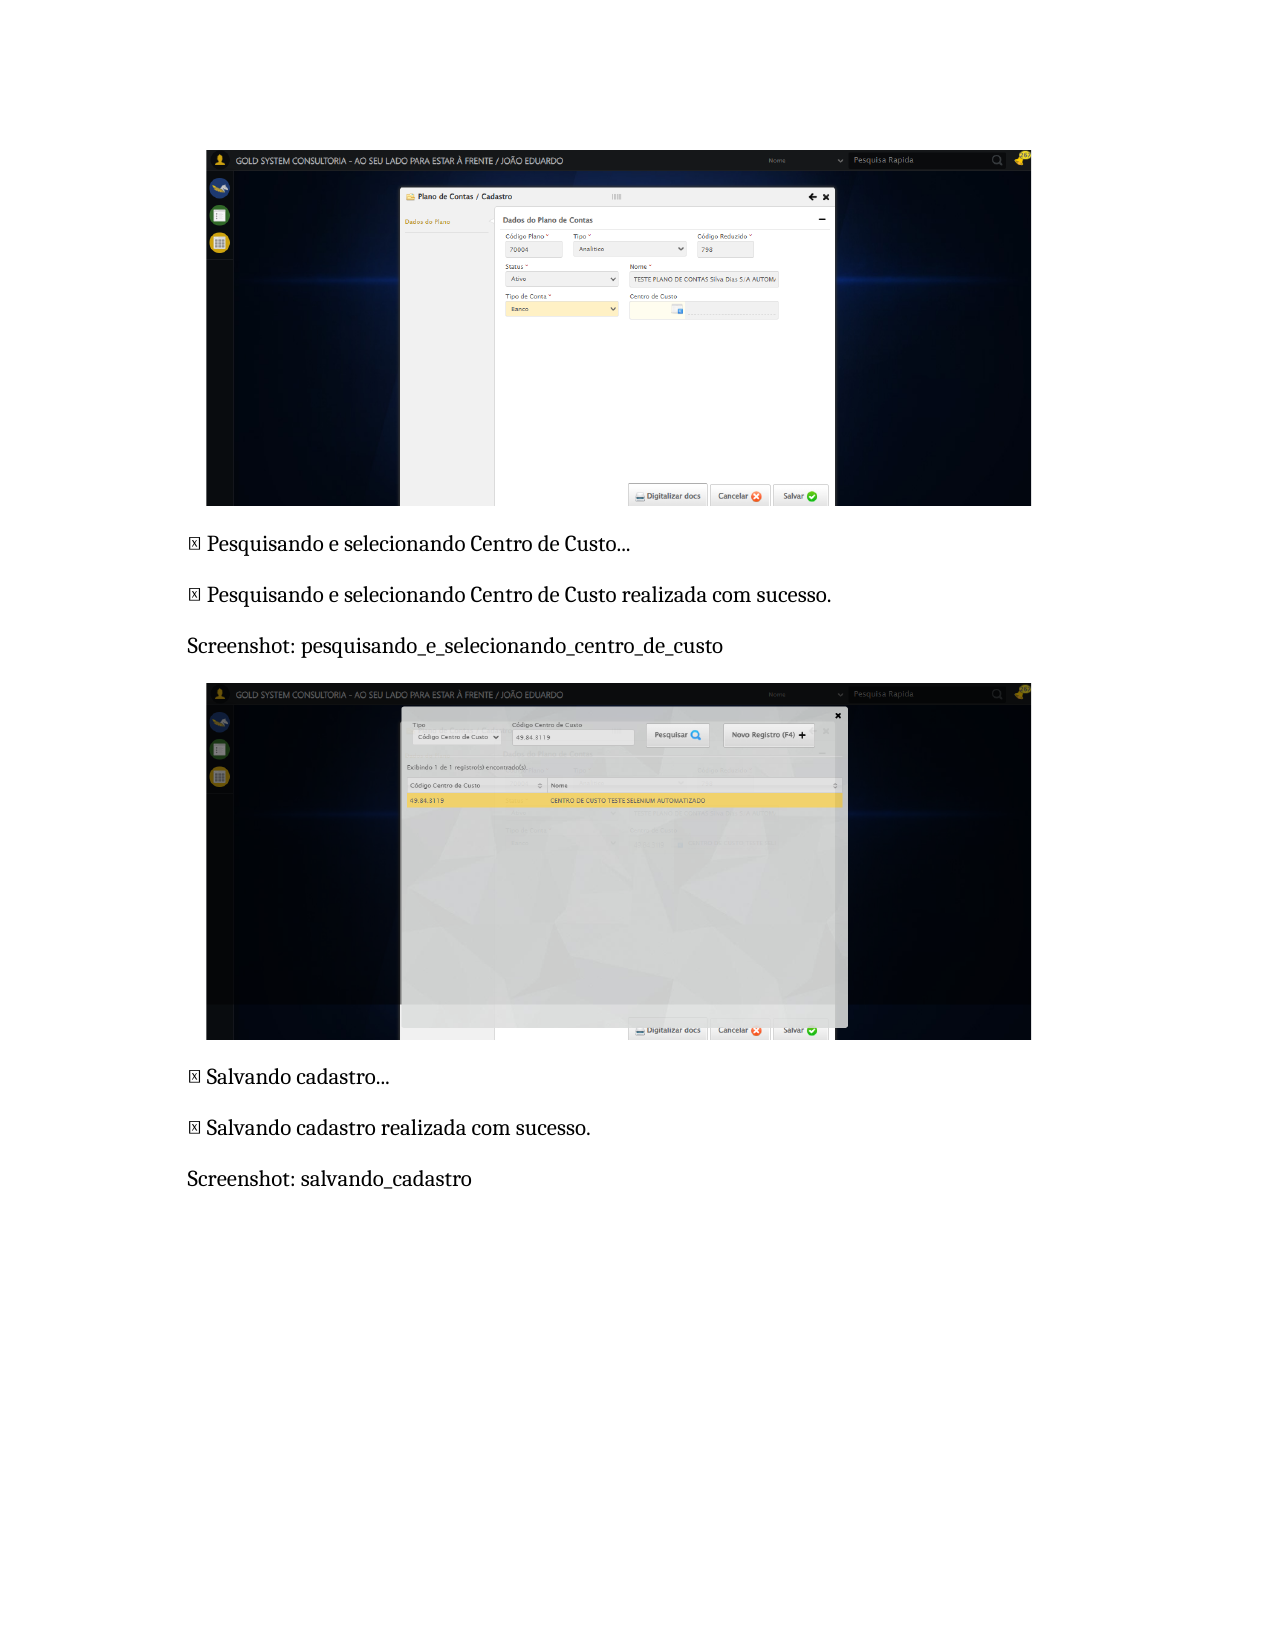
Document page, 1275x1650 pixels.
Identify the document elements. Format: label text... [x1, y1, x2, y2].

text ✅ Pesquisando e selecionando Centro de Custo realizada com sucesso. [187, 581, 1087, 608]
text 🔄 Pesquisando e selecionando Centro de Custo... [187, 530, 1087, 557]
text Screenshot: pesquisando_e_selecionando_centro_de_custo [187, 632, 1087, 659]
text ✅ Salvando cadastro realizada com sucesso. [187, 1115, 1087, 1141]
picture [206, 150, 1032, 506]
picture [206, 683, 1032, 1040]
text 🔄 Salvando cadastro... [187, 1064, 1087, 1090]
text Screenshot: salvando_cadastro [187, 1166, 1087, 1192]
